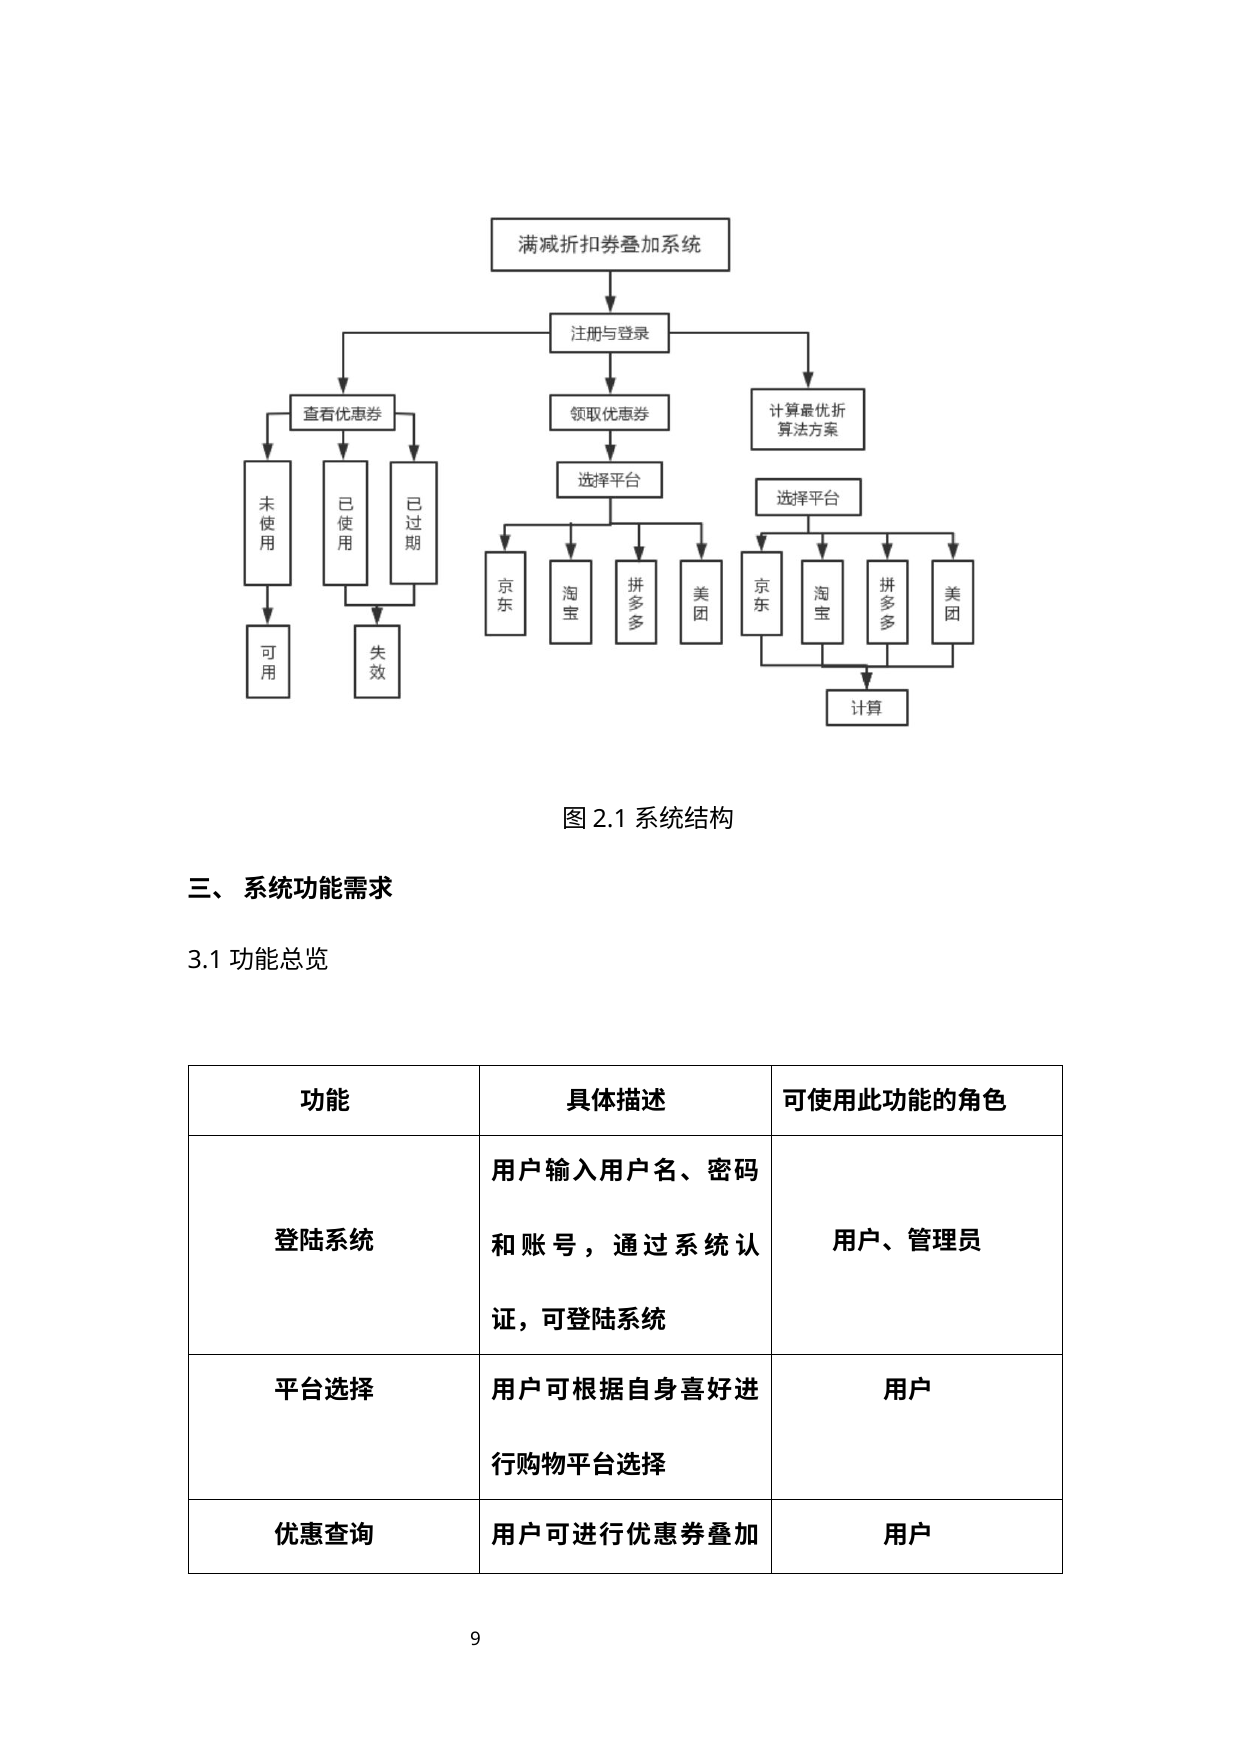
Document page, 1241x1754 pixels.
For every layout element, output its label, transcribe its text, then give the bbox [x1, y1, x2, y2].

table_cell 用户可进行优惠券叠加的查询选择 [480, 1500, 771, 1572]
table_cell 用户 [772, 1355, 1062, 1499]
text 图2.1 系统结构 [187, 784, 1053, 849]
table_cell 用户输入用户名、密码和账号，通过系统认证，可登陆系统 [480, 1136, 771, 1354]
text 三、 系统功能需求 [187, 854, 1053, 919]
table_cell 用户可根据自身喜好进行购物平台选择 [480, 1355, 771, 1499]
table_cell 登陆系统 [189, 1136, 479, 1354]
text 3.1 功能总览 [187, 925, 1053, 990]
table_cell 用户 [772, 1500, 1062, 1572]
table_header 具体描述 [480, 1066, 771, 1135]
table_cell 用户、管理员 [772, 1136, 1062, 1354]
picture [187, 162, 1012, 762]
table_cell 优惠查询 [189, 1500, 479, 1572]
table_cell 平台选择 [189, 1355, 479, 1499]
table_header 功能 [189, 1066, 479, 1135]
table_header 可使用此功能的角色 [772, 1066, 1062, 1135]
